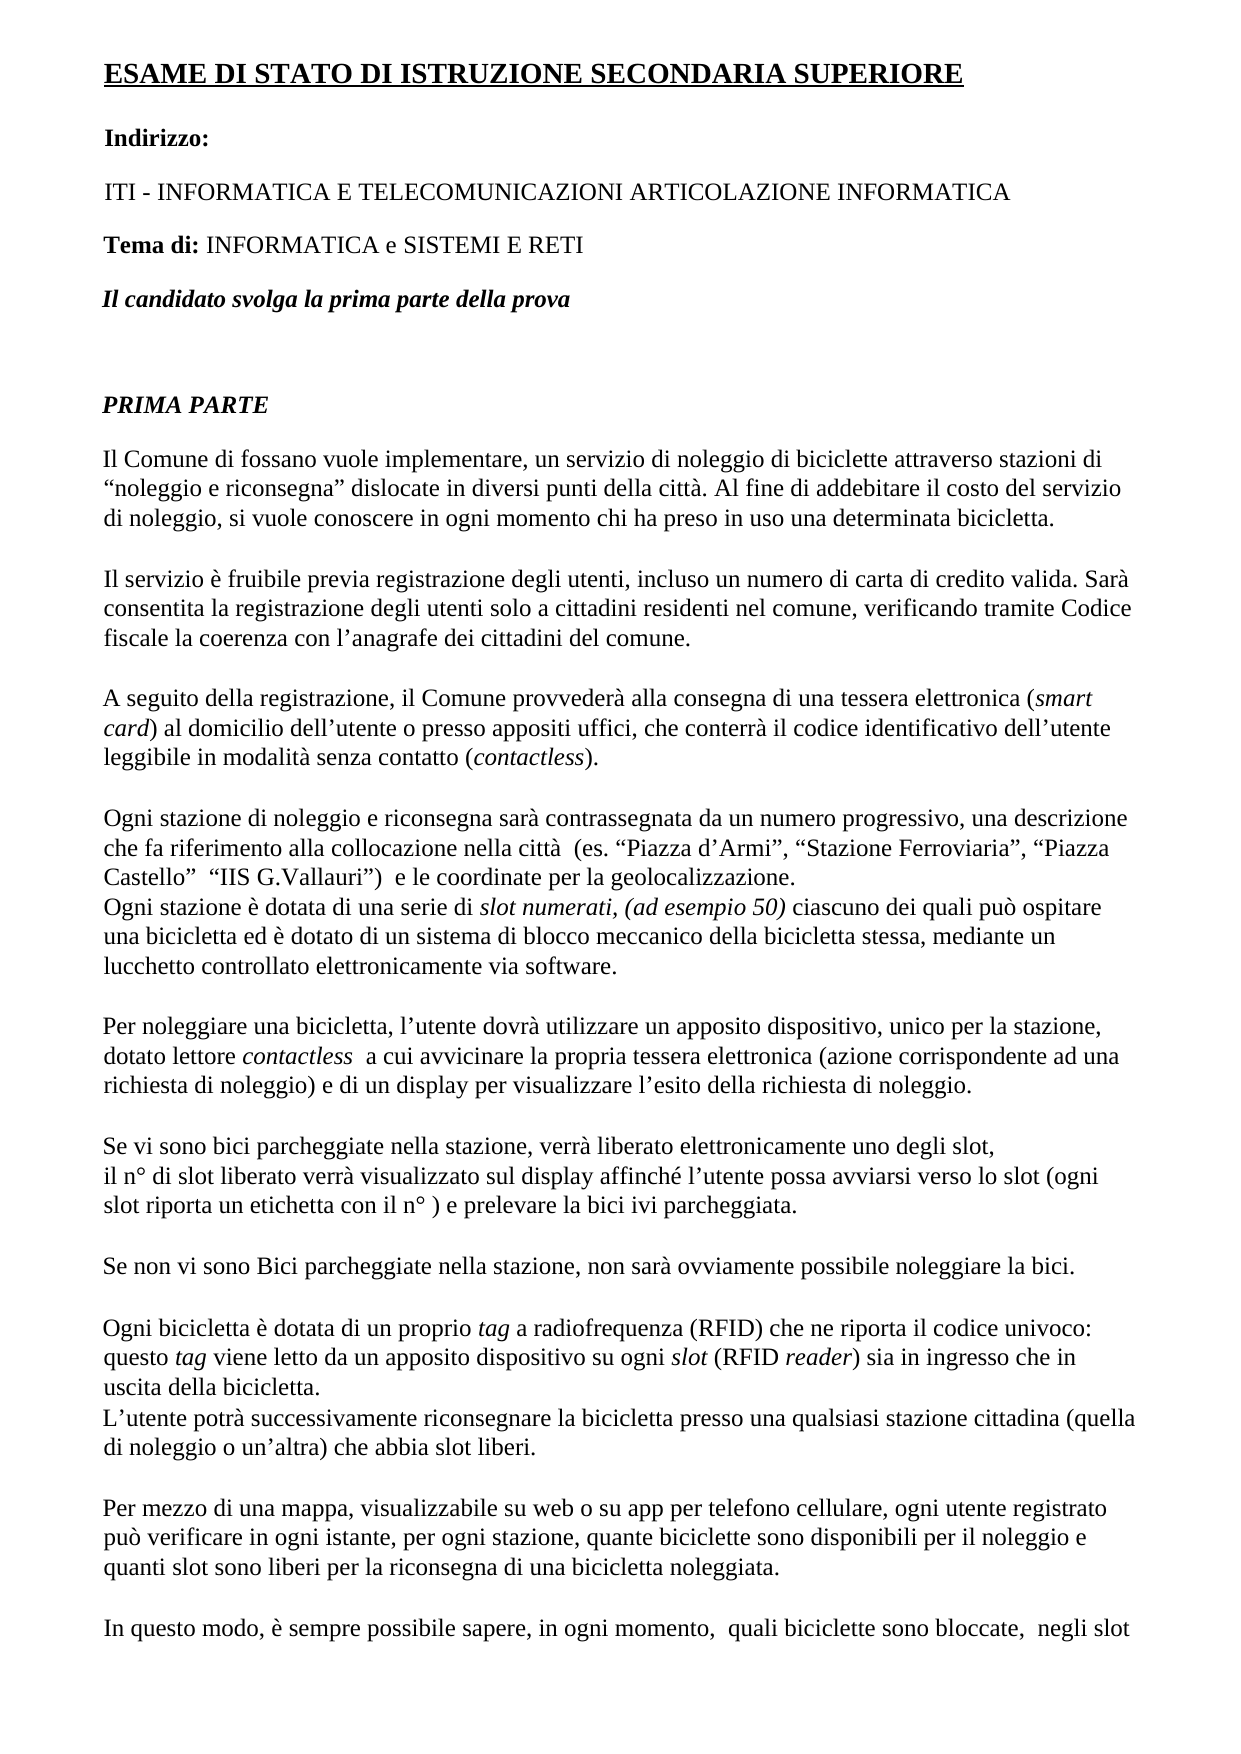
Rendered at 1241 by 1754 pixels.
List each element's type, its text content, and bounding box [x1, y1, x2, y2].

text ESAME DI STATO DI ISTRUZIONE SECONDARIA SUPERIORE [103, 56, 1137, 90]
text A seguito della registrazione, il Comune provvederà alla consegna di una tessera elettronica (smart card) al domicilio dell’utente o presso appositi uffici, che conterrà il codice identificativo dell’utente leggibile in modalità senza contatto (contactless). [102, 683, 1137, 771]
text Se non vi sono Bici parcheggiate nella stazione, non sarà ovviamente possibile noleggiare la bici. [102, 1251, 1137, 1279]
text L’utente potrà successivamente riconsegnare la bicicletta presso una qualsiasi stazione cittadina (quella di noleggio o un’altra) che abbia slot liberi. [102, 1403, 1137, 1491]
text Se vi sono bici parcheggiate nella stazione, verrà liberato elettronicamente uno degli slot, il n° di slot liberato verrà visualizzato sul display affinché l’utente possa avviarsi verso lo slot (ogni slot riporta un etichetta con il n° ) e prelevare la bici ivi parcheggiata. [102, 1131, 1137, 1249]
text PRIMA PARTE [102, 391, 1137, 419]
text Per mezzo di una mappa, visualizzabile su web o su app per telefono cellulare, ogni utente registrato può verificare in ogni istante, per ogni stazione, quante biciclette sono disponibili per il noleggio e quanti slot sono liberi per la riconsegna di una bicicletta noleggiata. [102, 1493, 1137, 1581]
text Ogni stazione di noleggio e riconsegna sarà contrassegnata da un numero progressivo, una descrizione che fa riferimento alla collocazione nella città (es. “Piazza d’Armi”, “Stazione Ferroviaria”, “Piazza Castello” “IIS G.Vallauri”) e le coordinate per la geolocalizzazione. Ogni stazione è dotata di una serie di slot numerati, (ad esempio 50) ciascuno dei quali può ospitare una bicicletta ed è dotato di un sistema di blocco meccanico della bicicletta stessa, mediante un lucchetto controllato elettronicamente via software. [102, 773, 1137, 1009]
text Tema di: INFORMATICA e SISTEMI E RETI [103, 230, 1137, 259]
text Ogni bicicletta è dotata di un proprio tag a radiofrequenza (RFID) che ne riporta il codice univoco: questo tag viene letto da un apposito dispositivo su ogni slot (RFID reader) sia in ingresso che in uscita della bicicletta. [102, 1313, 1137, 1401]
text Il servizio è fruibile previa registrazione degli utenti, incluso un numero di carta di credito valida. Sarà consentita la registrazione degli utenti solo a cittadini residenti nel comune, verificando tramite Codice fiscale la coerenza con l’anagrafe dei cittadini del comune. [102, 534, 1137, 681]
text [102, 1583, 1137, 1641]
text Il Comune di fossano vuole implementare, un servizio di noleggio di biciclette attraverso stazioni di “noleggio e riconsegna” dislocate in diversi punti della città. Al fine di addebitare il costo del servizio di noleggio, si vuole conoscere in ogni momento chi ha preso in uso una determinata bicicletta. [102, 444, 1137, 532]
text ITI - INFORMATICA E TELECOMUNICAZIONI ARTICOLAZIONE INFORMATICA [104, 177, 1052, 206]
text Il candidato svolga la prima parte della prova [102, 284, 1137, 313]
text Per noleggiare una bicicletta, l’utente dovrà utilizzare un apposito dispositivo, unico per la stazione, dotato lettore contactless a cui avvicinare la propria tessera elettronica (azione corrispondente ad una richiesta di noleggio) e di un display per visualizzare l’esito della richiesta di noleggio. [102, 1011, 1137, 1129]
text Indirizzo: [104, 123, 1052, 152]
